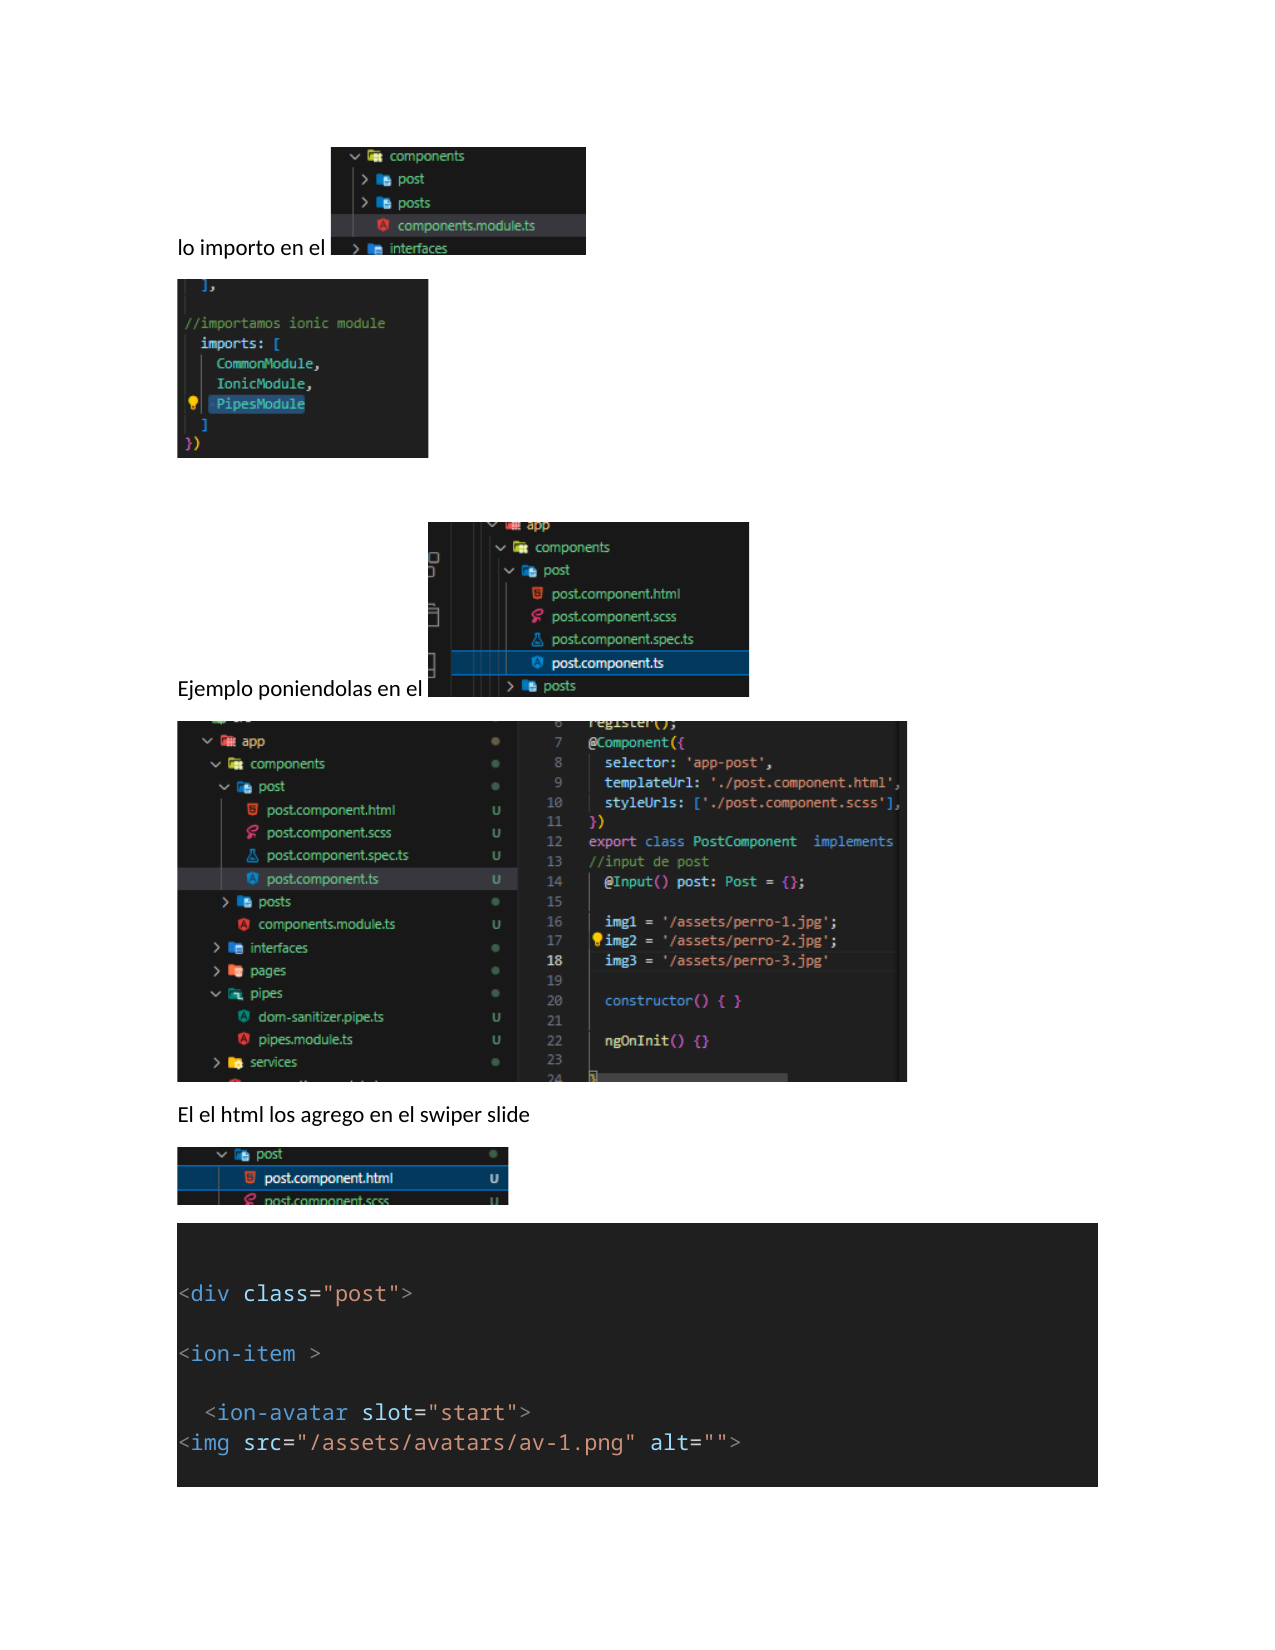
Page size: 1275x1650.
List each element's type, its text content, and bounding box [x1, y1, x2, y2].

picture [177, 721, 908, 1082]
text <div class="post"> [177, 1278, 1098, 1308]
text <img src="/assets/avatars/av-1.png" alt=""> [177, 1427, 1098, 1457]
text <ion-avatar slot="start"> [177, 1397, 1098, 1427]
picture [177, 1147, 509, 1205]
picture [177, 279, 429, 458]
picture [428, 522, 750, 697]
picture [330, 147, 586, 255]
text <ion-item > [177, 1338, 1098, 1368]
text El el html los agrego en el swiper slide [177, 1100, 1098, 1128]
